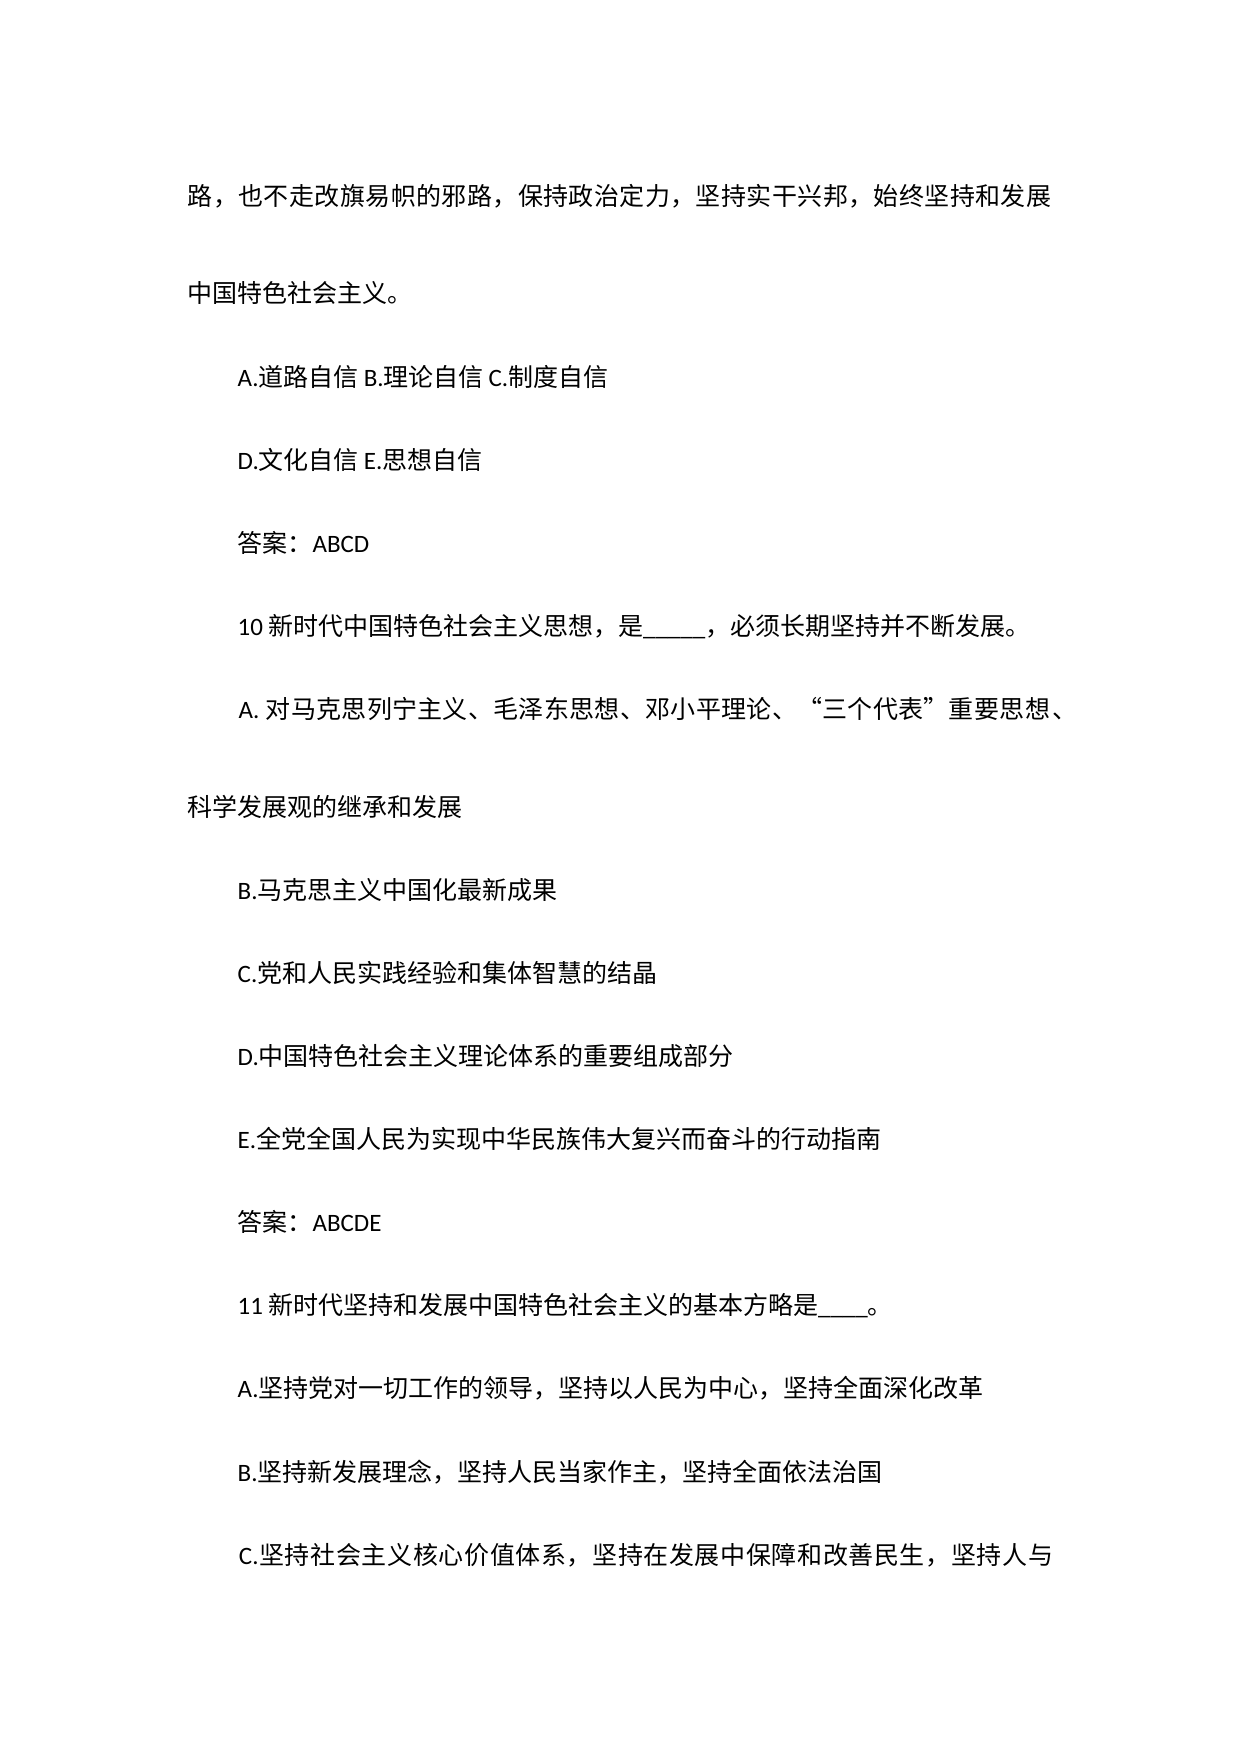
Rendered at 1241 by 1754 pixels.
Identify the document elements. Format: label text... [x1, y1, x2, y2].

text 答案：ABCDE [187, 1188, 1053, 1253]
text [187, 162, 1053, 324]
text A.道路自信B.理论自信C.制度自信 [187, 343, 1053, 408]
text A.坚持党对一切工作的领导，坚持以人民为中心，坚持全面深化改革 [187, 1354, 1053, 1419]
text 11新时代坚持和发展中国特色社会主义的基本方略是____。 [187, 1271, 1053, 1336]
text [187, 1521, 1053, 1586]
text 10新时代中国特色社会主义思想，是_____，必须长期坚持并不断发展。 [187, 592, 1053, 657]
text E.全党全国人民为实现中华民族伟大复兴而奋斗的行动指南 [187, 1105, 1053, 1170]
text B.坚持新发展理念，坚持人民当家作主，坚持全面依法治国 [187, 1438, 1053, 1503]
text 答案：ABCD [187, 509, 1053, 574]
text A. 对马克思列宁主义、毛泽东思想、邓小平理论、“三个代表”重要思想、科学发展观的继承和发展 [187, 675, 1053, 838]
text C.党和人民实践经验和集体智慧的结晶 [187, 939, 1053, 1004]
text B.马克思主义中国化最新成果 [187, 856, 1053, 921]
text D.中国特色社会主义理论体系的重要组成部分 [187, 1022, 1053, 1087]
text D.文化自信E.思想自信 [187, 426, 1053, 491]
